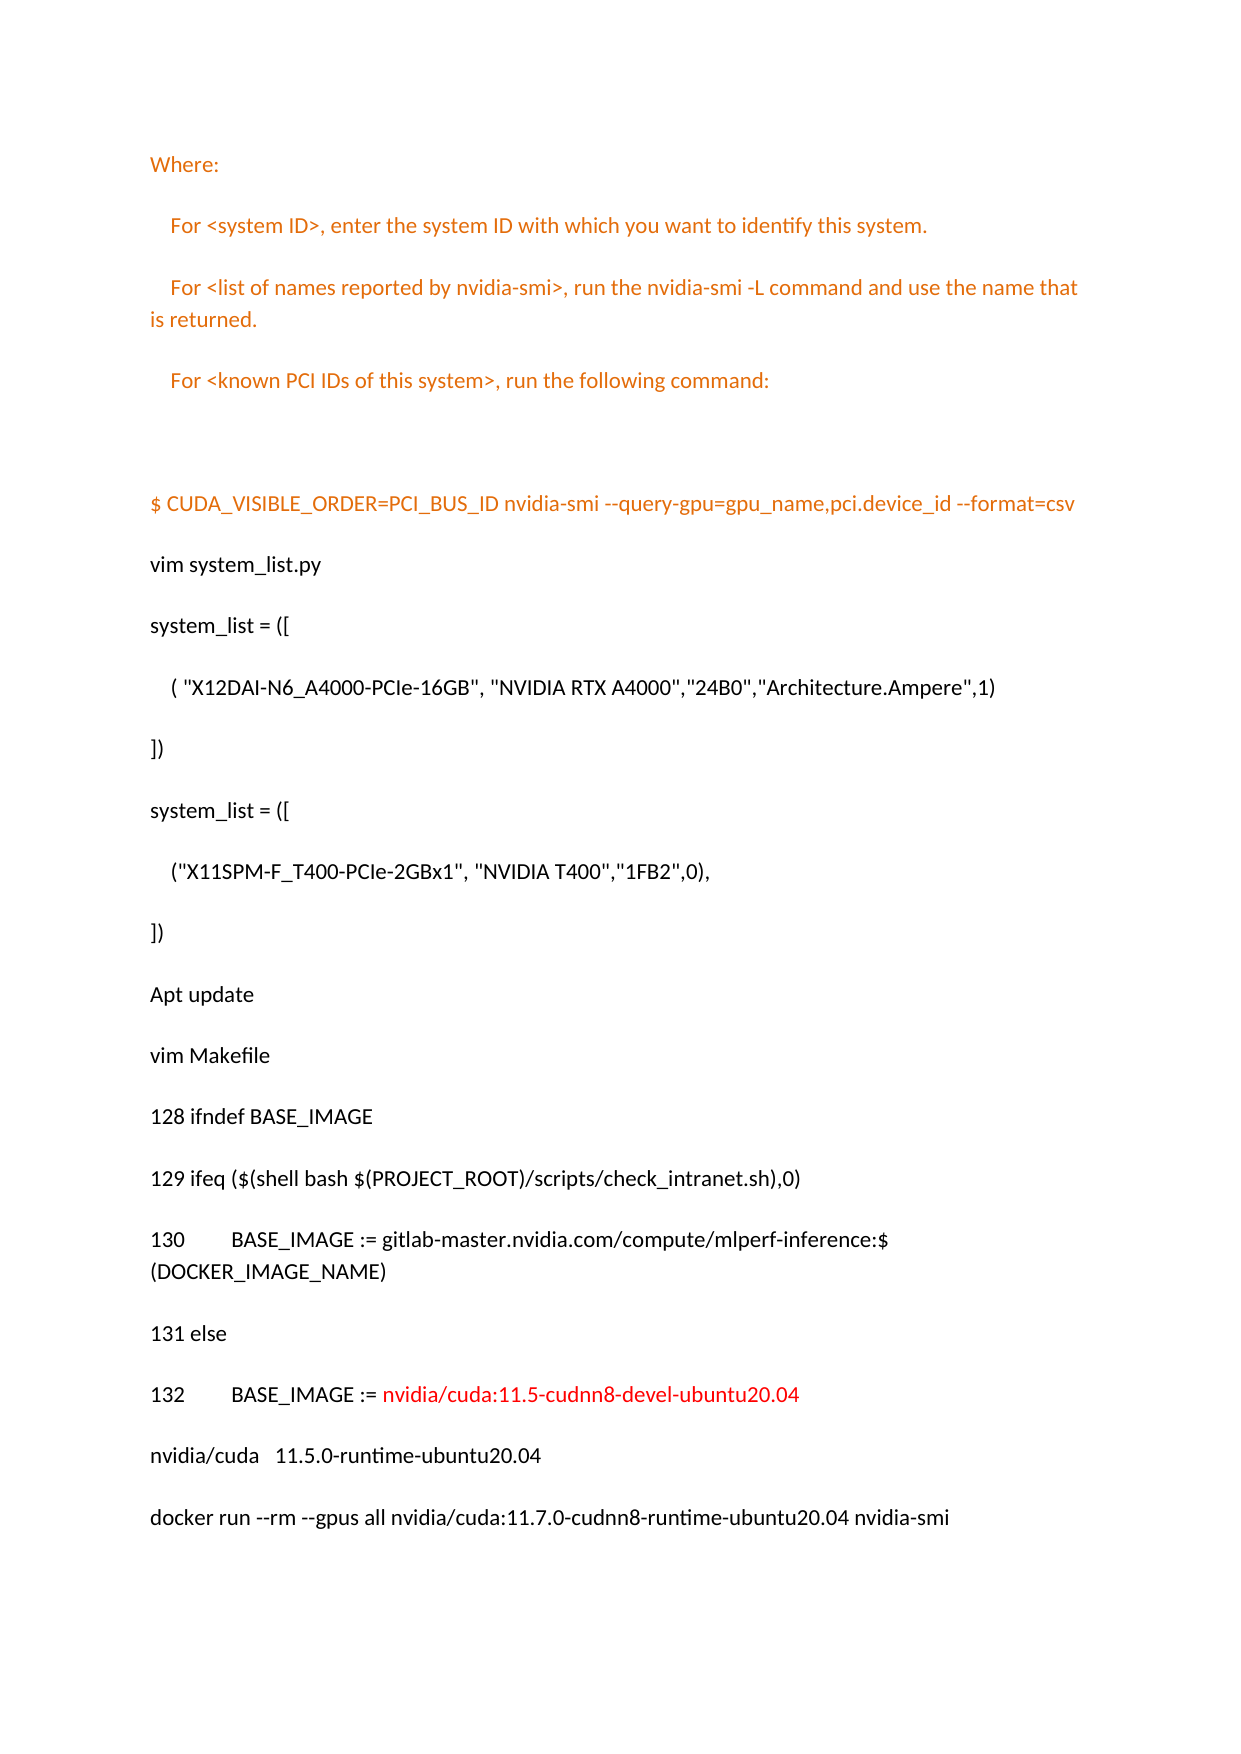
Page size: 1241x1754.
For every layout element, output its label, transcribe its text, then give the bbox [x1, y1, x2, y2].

text 128 ifndef BASE_IMAGE [150, 1102, 1090, 1131]
text vim system_list.py [150, 550, 1090, 578]
text ("X11SPM-F_T400-PCIe-2GBx1", "NVIDIA T400","1FB2",0), [150, 857, 1090, 885]
text $ CUDA_VISIBLE_ORDER=PCI_BUS_ID nvidia-smi --query-gpu=gpu_name,pci.device_id --format=csv [150, 489, 1090, 517]
text vim Makefile [150, 1041, 1090, 1069]
text 129 ifeq ($(shell bash $(PROJECT_ROOT)/scripts/check_intranet.sh),0) [150, 1164, 1090, 1192]
text 130 BASE_IMAGE := gitlab-master.nvidia.com/compute/mlperf-inference:$(DOCKER_IMAGE_NAME) [150, 1225, 1090, 1285]
text For <list of names reported by nvidia-smi>, run the nvidia-smi -L command and use the name that is returned. [150, 273, 1090, 333]
text ]) [150, 918, 1090, 946]
text nvidia/cuda 11.5.0-runtime-ubuntu20.04 [150, 1441, 1090, 1469]
text ]) [150, 734, 1090, 762]
text system_list = ([ [150, 612, 1090, 640]
text For <known PCI IDs of this system>, run the following command: [150, 366, 1090, 394]
text Apt update [150, 980, 1090, 1008]
text system_list = ([ [150, 796, 1090, 824]
text 131 else [150, 1319, 1090, 1347]
text Where: [150, 150, 1090, 178]
text For <system ID>, enter the system ID with which you want to identify this system. [150, 211, 1090, 239]
text 132 BASE_IMAGE := nvidia/cuda:11.5-cudnn8-devel-ubuntu20.04 [150, 1380, 1090, 1408]
text docker run --rm --gpus all nvidia/cuda:11.7.0-cudnn8-runtime-ubuntu20.04 nvidia-smi [150, 1503, 1090, 1531]
text ( "X12DAI-N6_A4000-PCIe-16GB", "NVIDIA RTX A4000","24B0","Architecture.Ampere",1) [150, 673, 1090, 701]
